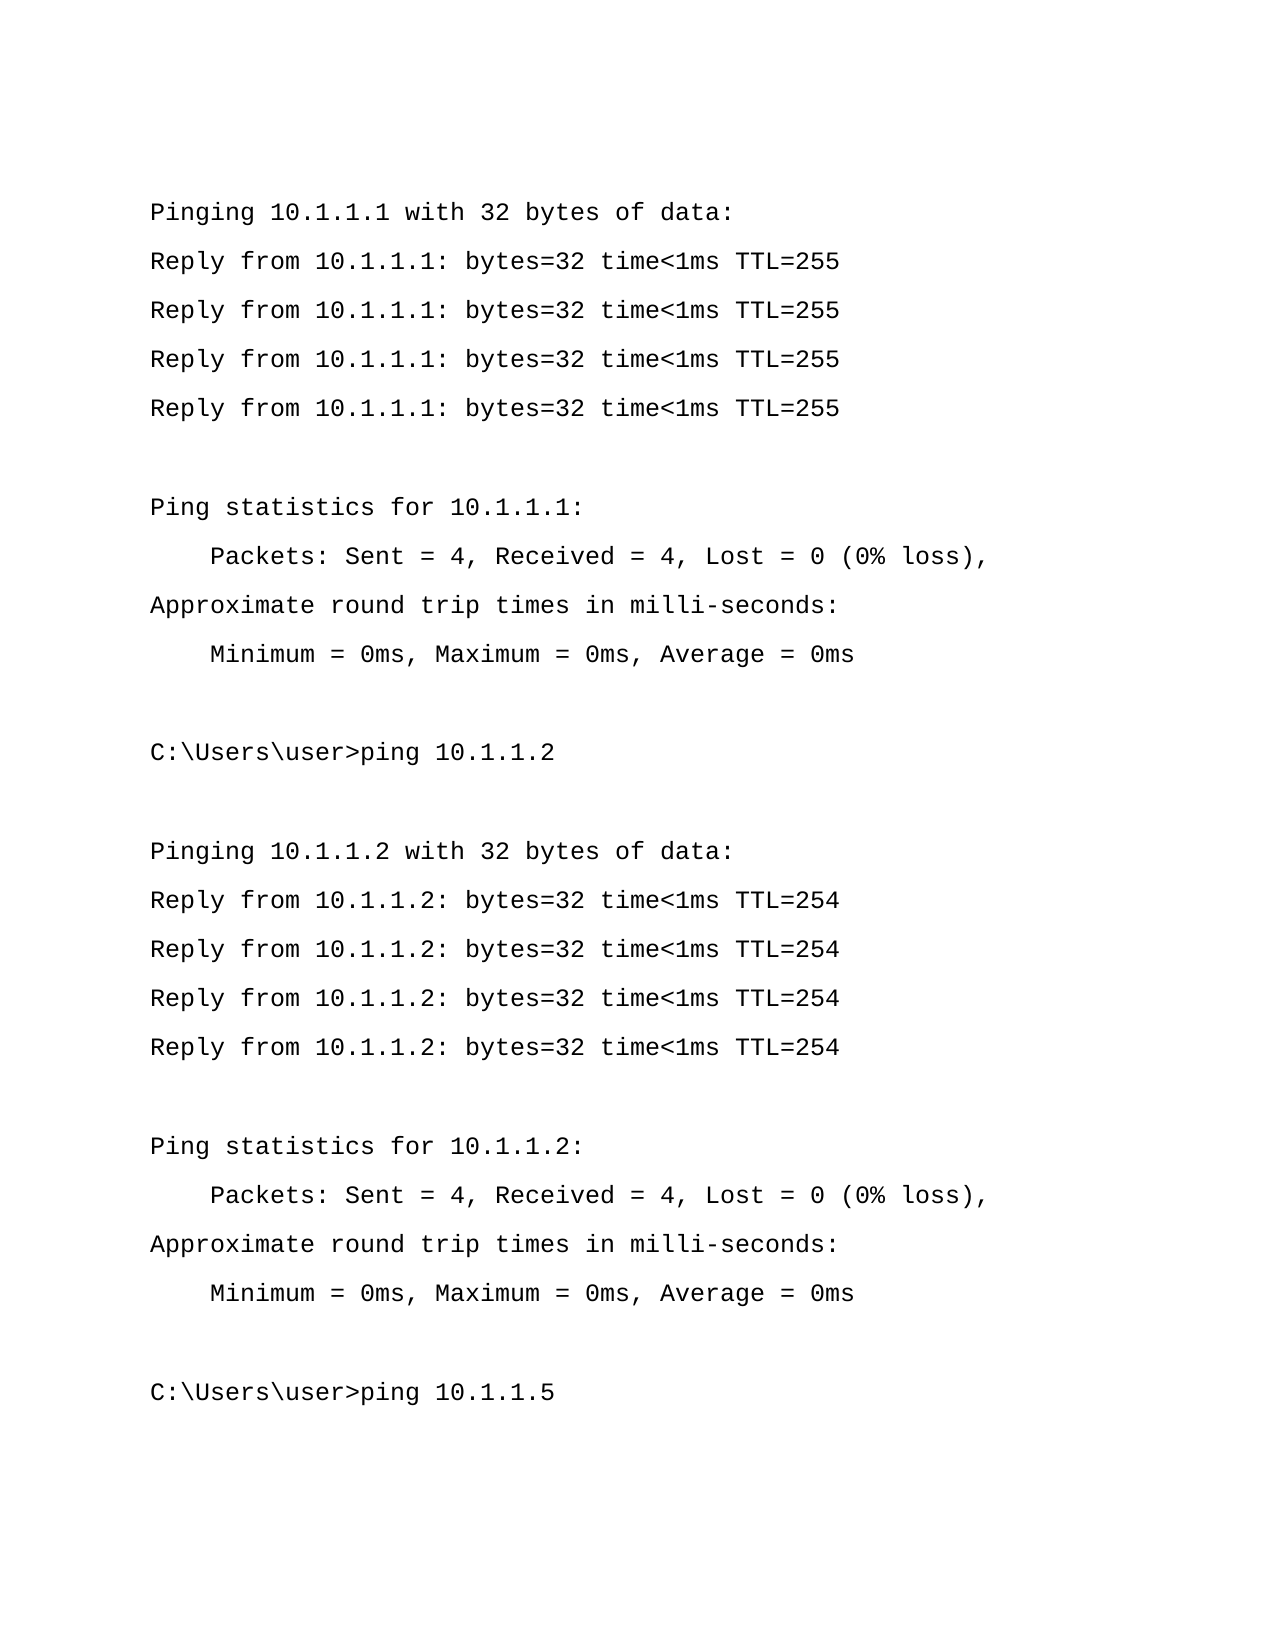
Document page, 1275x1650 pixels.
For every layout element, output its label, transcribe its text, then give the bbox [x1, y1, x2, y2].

text C:\Users\user>ping 10.1.1.5 [150, 1379, 1125, 1407]
text Pinging 10.1.1.1 with 32 bytes of data: [150, 199, 1125, 227]
text C:\Users\user>ping 10.1.1.2 [150, 740, 1125, 768]
text Ping statistics for 10.1.1.1: [150, 494, 1125, 522]
text Approximate round trip times in milli-seconds: [150, 1232, 1125, 1260]
text Reply from 10.1.1.2: bytes=32 time<1ms TTL=254 [150, 1035, 1125, 1063]
text Approximate round trip times in milli-seconds: [150, 592, 1125, 621]
text Reply from 10.1.1.2: bytes=32 time<1ms TTL=254 [150, 937, 1125, 965]
text Packets: Sent = 4, Received = 4, Lost = 0 (0% loss), [150, 543, 1125, 572]
text Ping statistics for 10.1.1.2: [150, 1133, 1125, 1162]
text Reply from 10.1.1.1: bytes=32 time<1ms TTL=255 [150, 396, 1125, 424]
text Reply from 10.1.1.1: bytes=32 time<1ms TTL=255 [150, 248, 1125, 277]
text Minimum = 0ms, Maximum = 0ms, Average = 0ms [150, 642, 1125, 670]
text Reply from 10.1.1.1: bytes=32 time<1ms TTL=255 [150, 347, 1125, 375]
text Minimum = 0ms, Maximum = 0ms, Average = 0ms [150, 1281, 1125, 1309]
text Reply from 10.1.1.1: bytes=32 time<1ms TTL=255 [150, 297, 1125, 326]
text Reply from 10.1.1.2: bytes=32 time<1ms TTL=254 [150, 887, 1125, 916]
text Reply from 10.1.1.2: bytes=32 time<1ms TTL=254 [150, 986, 1125, 1014]
text Packets: Sent = 4, Received = 4, Lost = 0 (0% loss), [150, 1182, 1125, 1211]
text Pinging 10.1.1.2 with 32 bytes of data: [150, 838, 1125, 867]
